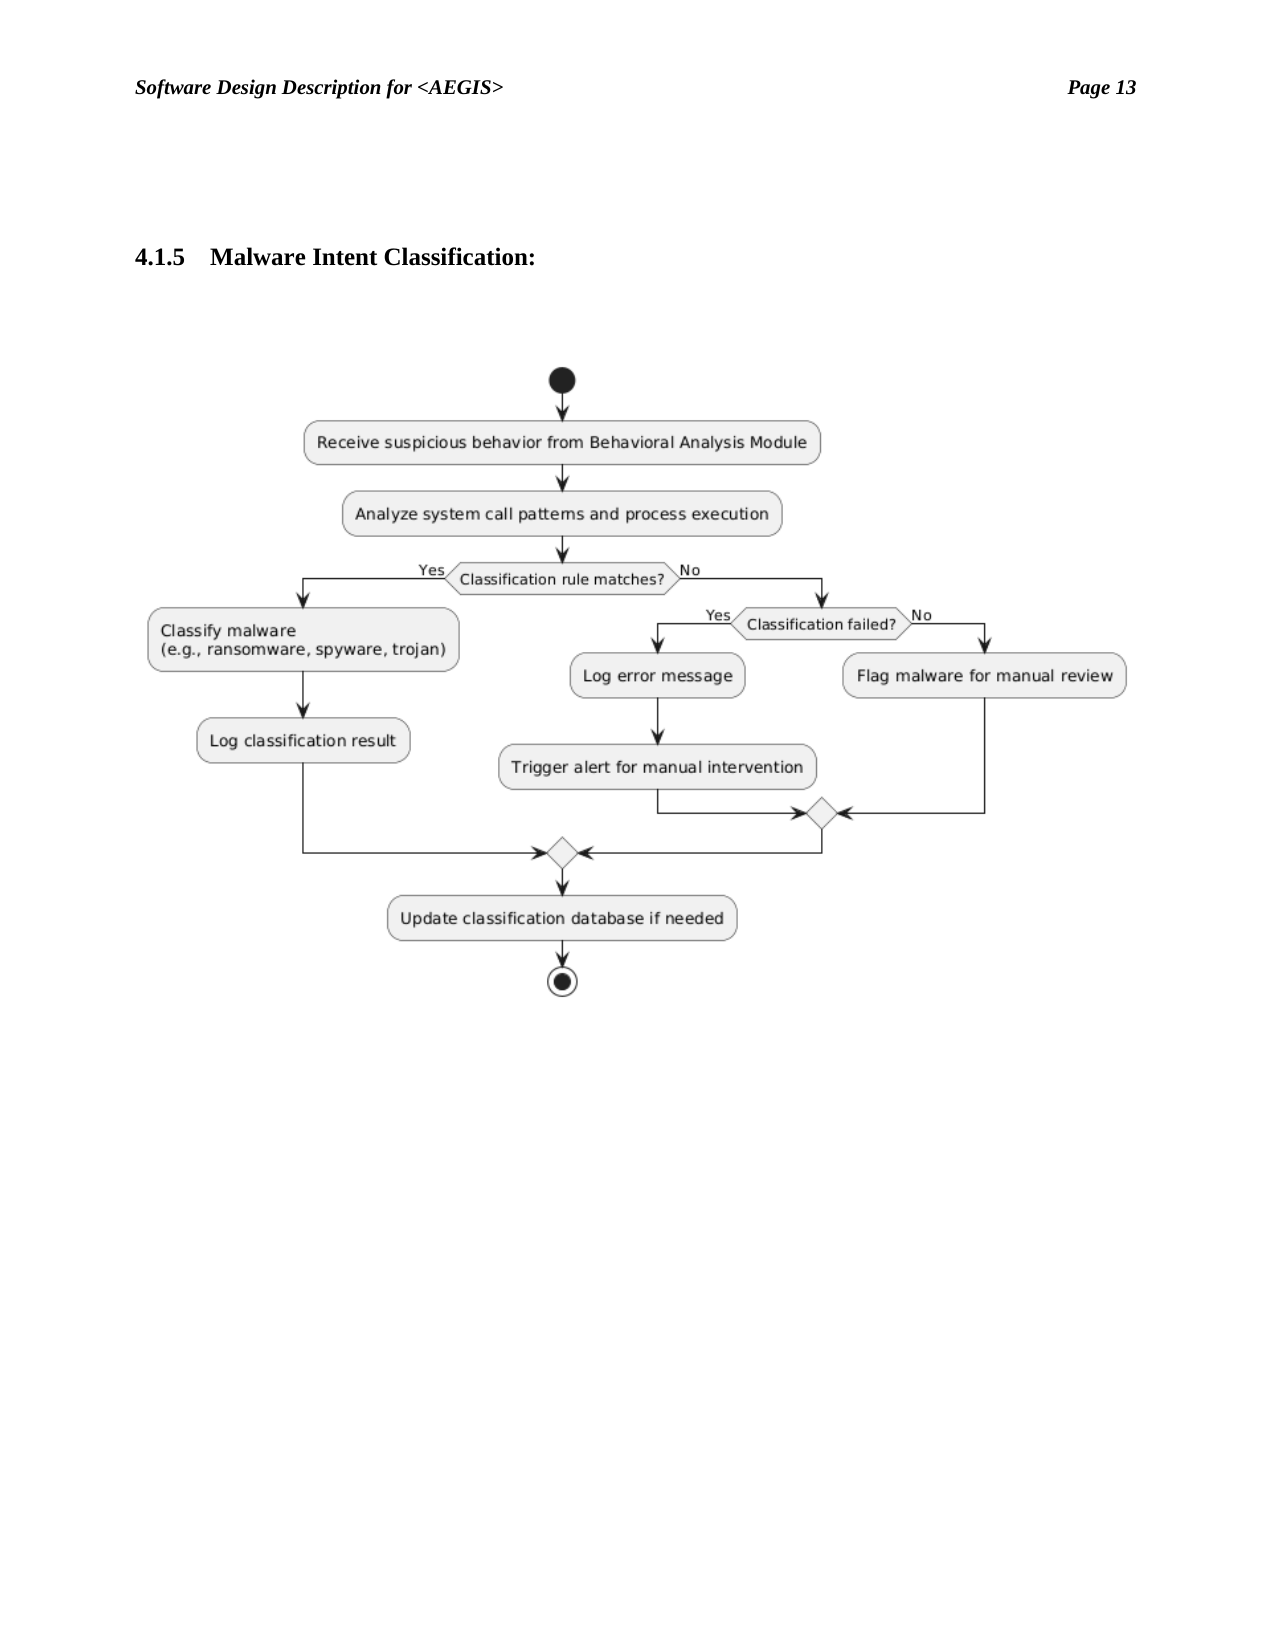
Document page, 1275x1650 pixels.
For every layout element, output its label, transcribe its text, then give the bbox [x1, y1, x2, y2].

picture [133, 355, 1139, 1009]
subtitle Malware Intent Classification: [135, 242, 1140, 271]
